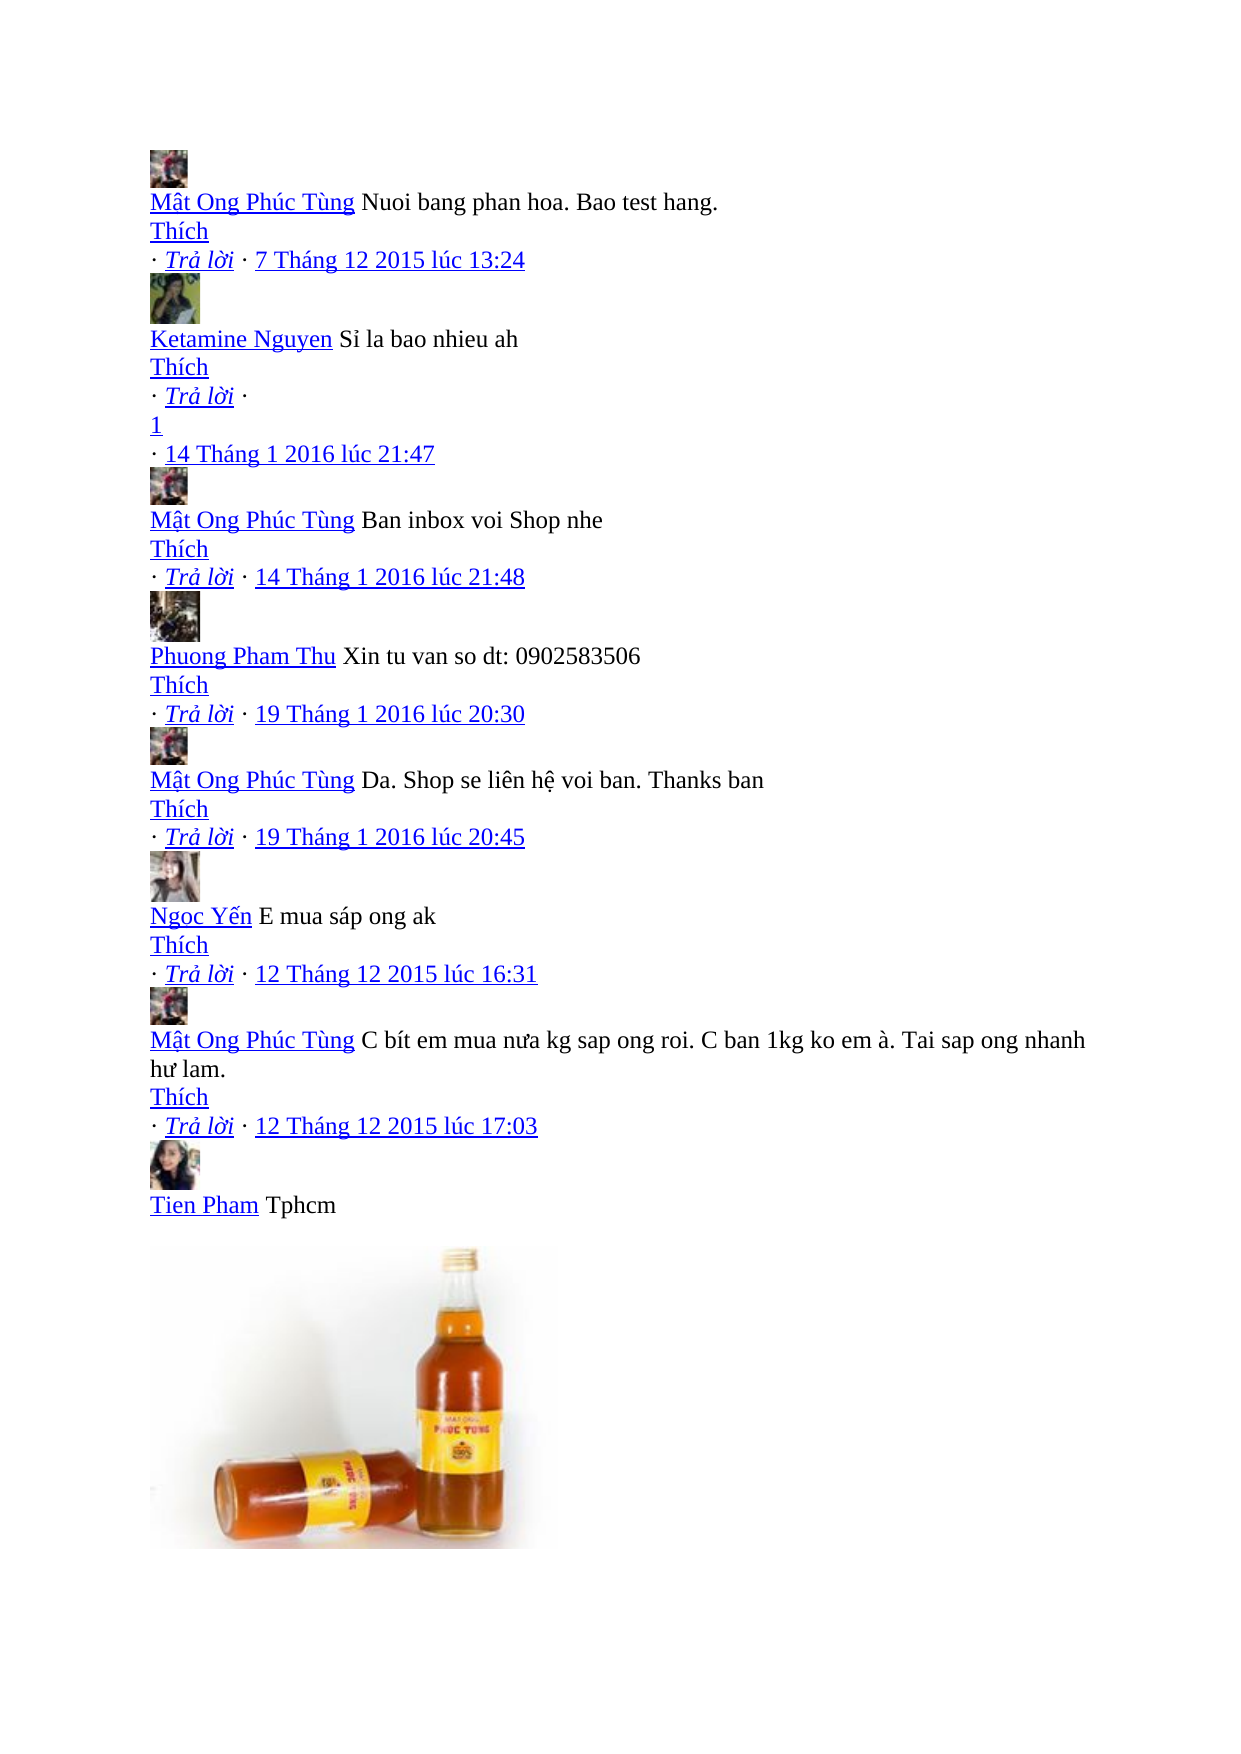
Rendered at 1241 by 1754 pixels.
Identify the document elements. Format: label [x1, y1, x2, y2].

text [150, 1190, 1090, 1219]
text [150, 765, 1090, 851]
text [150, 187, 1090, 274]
picture [150, 851, 200, 902]
picture [150, 467, 188, 505]
picture [150, 273, 200, 324]
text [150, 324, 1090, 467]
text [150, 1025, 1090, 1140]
picture [150, 150, 188, 188]
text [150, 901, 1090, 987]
picture [150, 727, 188, 765]
picture [150, 1246, 558, 1549]
picture [150, 987, 188, 1025]
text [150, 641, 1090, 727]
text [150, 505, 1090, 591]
picture [150, 1140, 200, 1190]
picture [150, 591, 200, 642]
